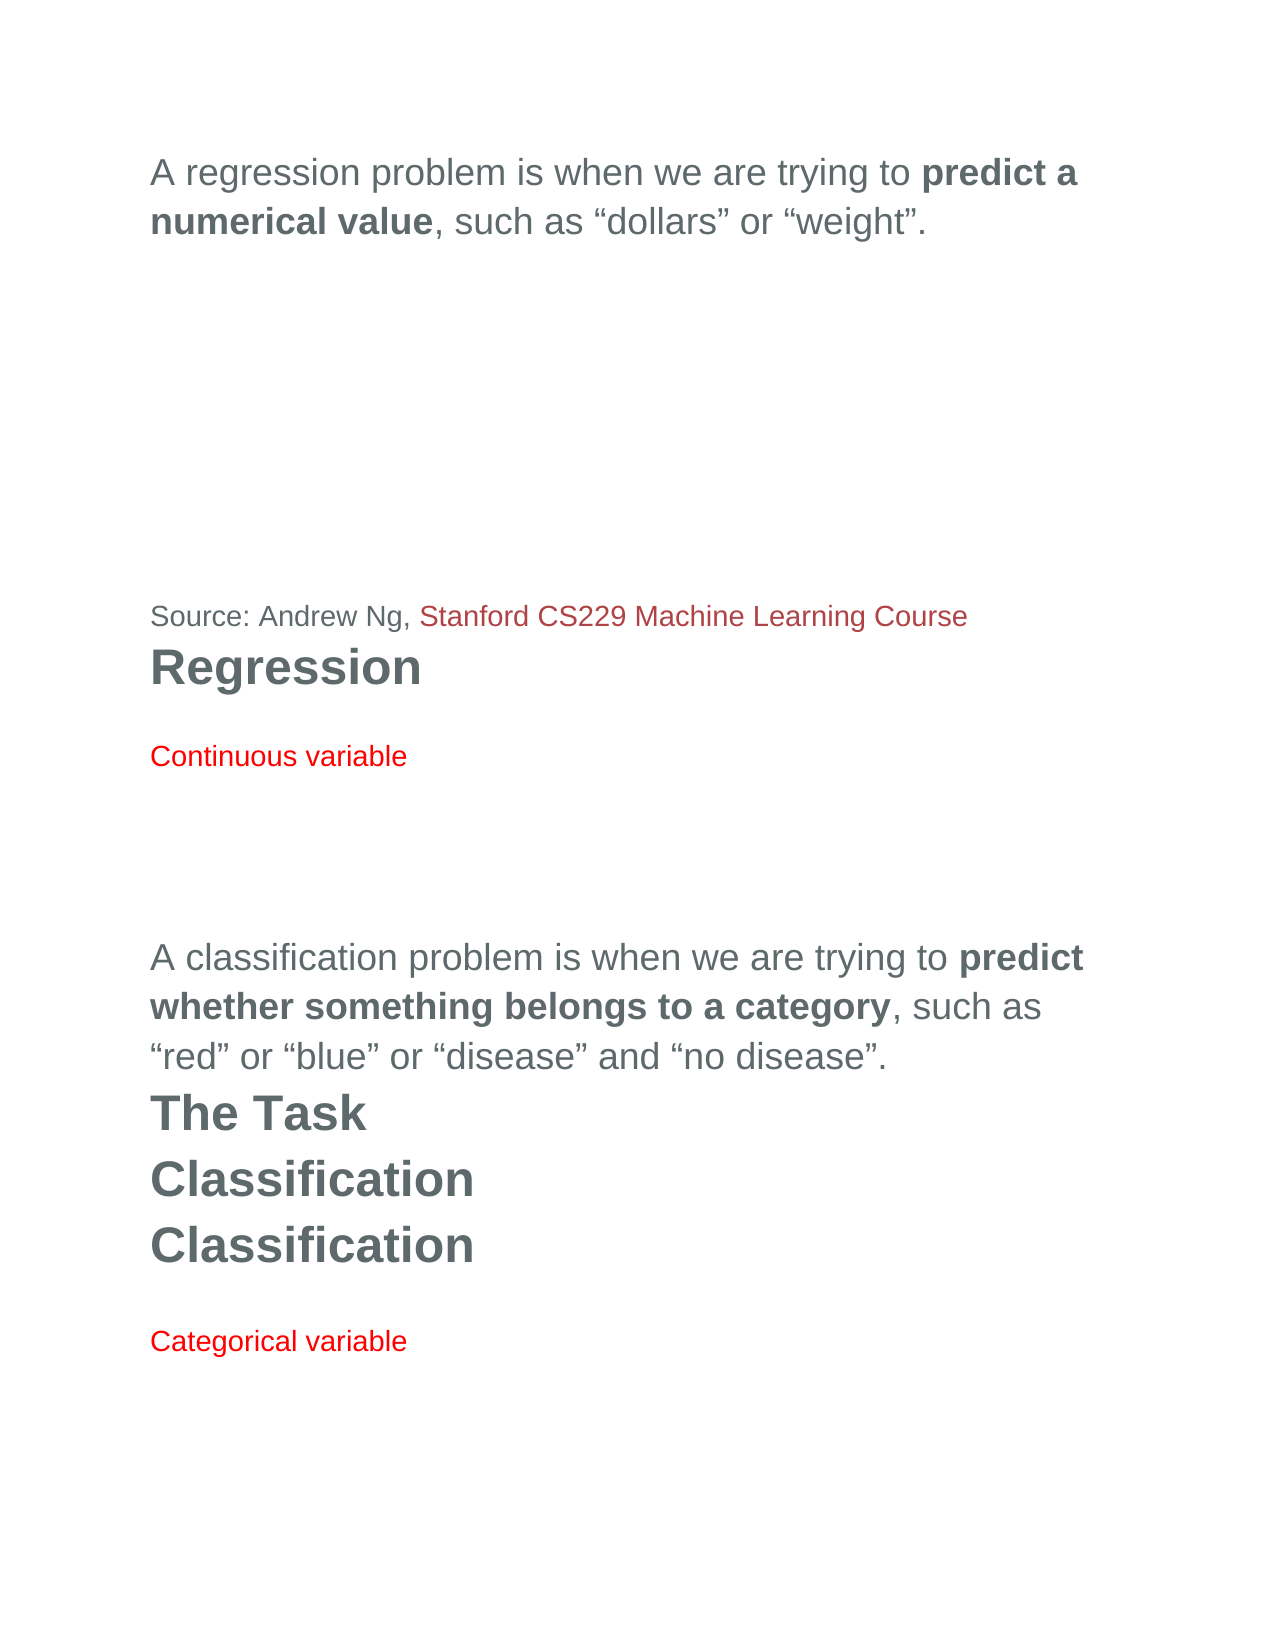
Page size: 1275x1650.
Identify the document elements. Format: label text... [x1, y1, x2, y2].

text Source: Andrew Ng, Stanford CS229 Machine Learning Course [150, 599, 1125, 633]
text Regression [150, 638, 1125, 695]
text The Task [150, 1083, 1125, 1141]
text A regression problem is when we are trying to predict a numerical value, such as “dollars” or “weight”. [150, 150, 1125, 243]
text Classification [150, 1216, 1125, 1273]
text Categorical variable [150, 1324, 1125, 1357]
text Classification [150, 1149, 1125, 1207]
text A classification problem is when we are trying to predict whether something belongs to a category, such as “red” or “blue” or “disease” and “no disease”. [150, 935, 1125, 1077]
text Continuous variable [150, 739, 1125, 772]
